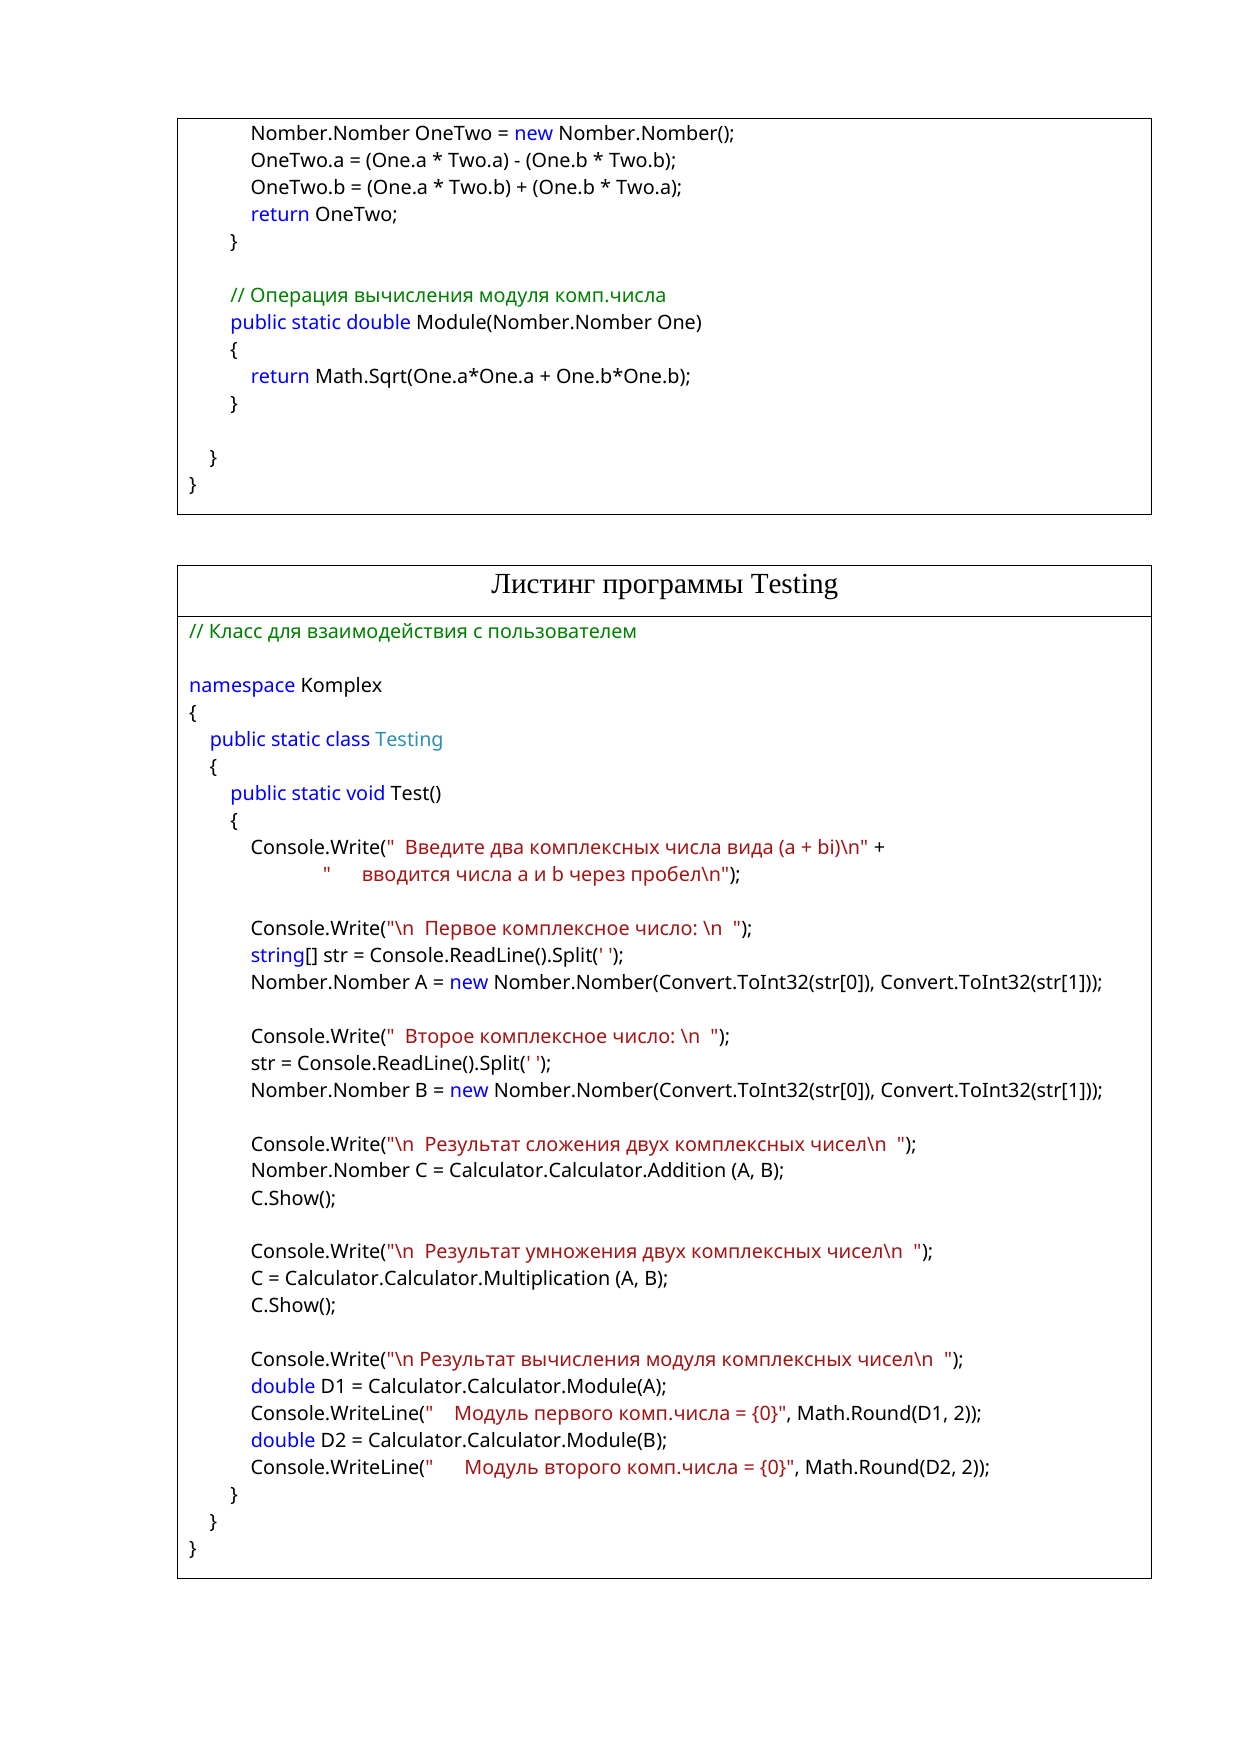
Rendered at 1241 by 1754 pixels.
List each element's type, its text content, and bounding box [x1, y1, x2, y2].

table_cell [178, 119, 1151, 513]
table_header Листинг программы Testing [178, 566, 1151, 616]
table_cell // Класс для взаимодействия с пользователем namespace Komplex { public static class Testing { public static void Test() { Console.Write(" Введите два комплексных числа вида (a + bi)\n" + " вводится числа a и b через пробел\n"); Console.Write("\n Первое комплексное число: \n "); string[] str = Console.ReadLine().Split(' '); Nomber.Nomber A = new Nomber.Nomber(Convert.ToInt32(str[0]), Convert.ToInt32(str[1])); Console.Write(" Второе комплексное число: \n "); str = Console.ReadLine().Split(' '); Nomber.Nomber B = new Nomber.Nomber(Convert.ToInt32(str[0]), Convert.ToInt32(str[1])); Console.Write("\n Результат сложения двух комплексных чисел\n "); Nomber.Nomber C = Calculator.Calculator.Addition (A, B); C.Show(); Console.Write("\n Результат умножения двух комплексных чисел\n "); C = Calculator.Calculator.Multiplication (A, B); C.Show(); Console.Write("\n Результат вычисления модуля комплексных чисел\n "); double D1 = Calculator.Calculator.Module(A); Console.WriteLine(" Модуль первого комп.числа = {0}", Math.Round(D1, 2)); double D2 = Calculator.Calculator.Module(B); Console.WriteLine(" Модуль второго комп.числа = {0}", Math.Round(D2, 2)); } } } [178, 617, 1151, 1578]
